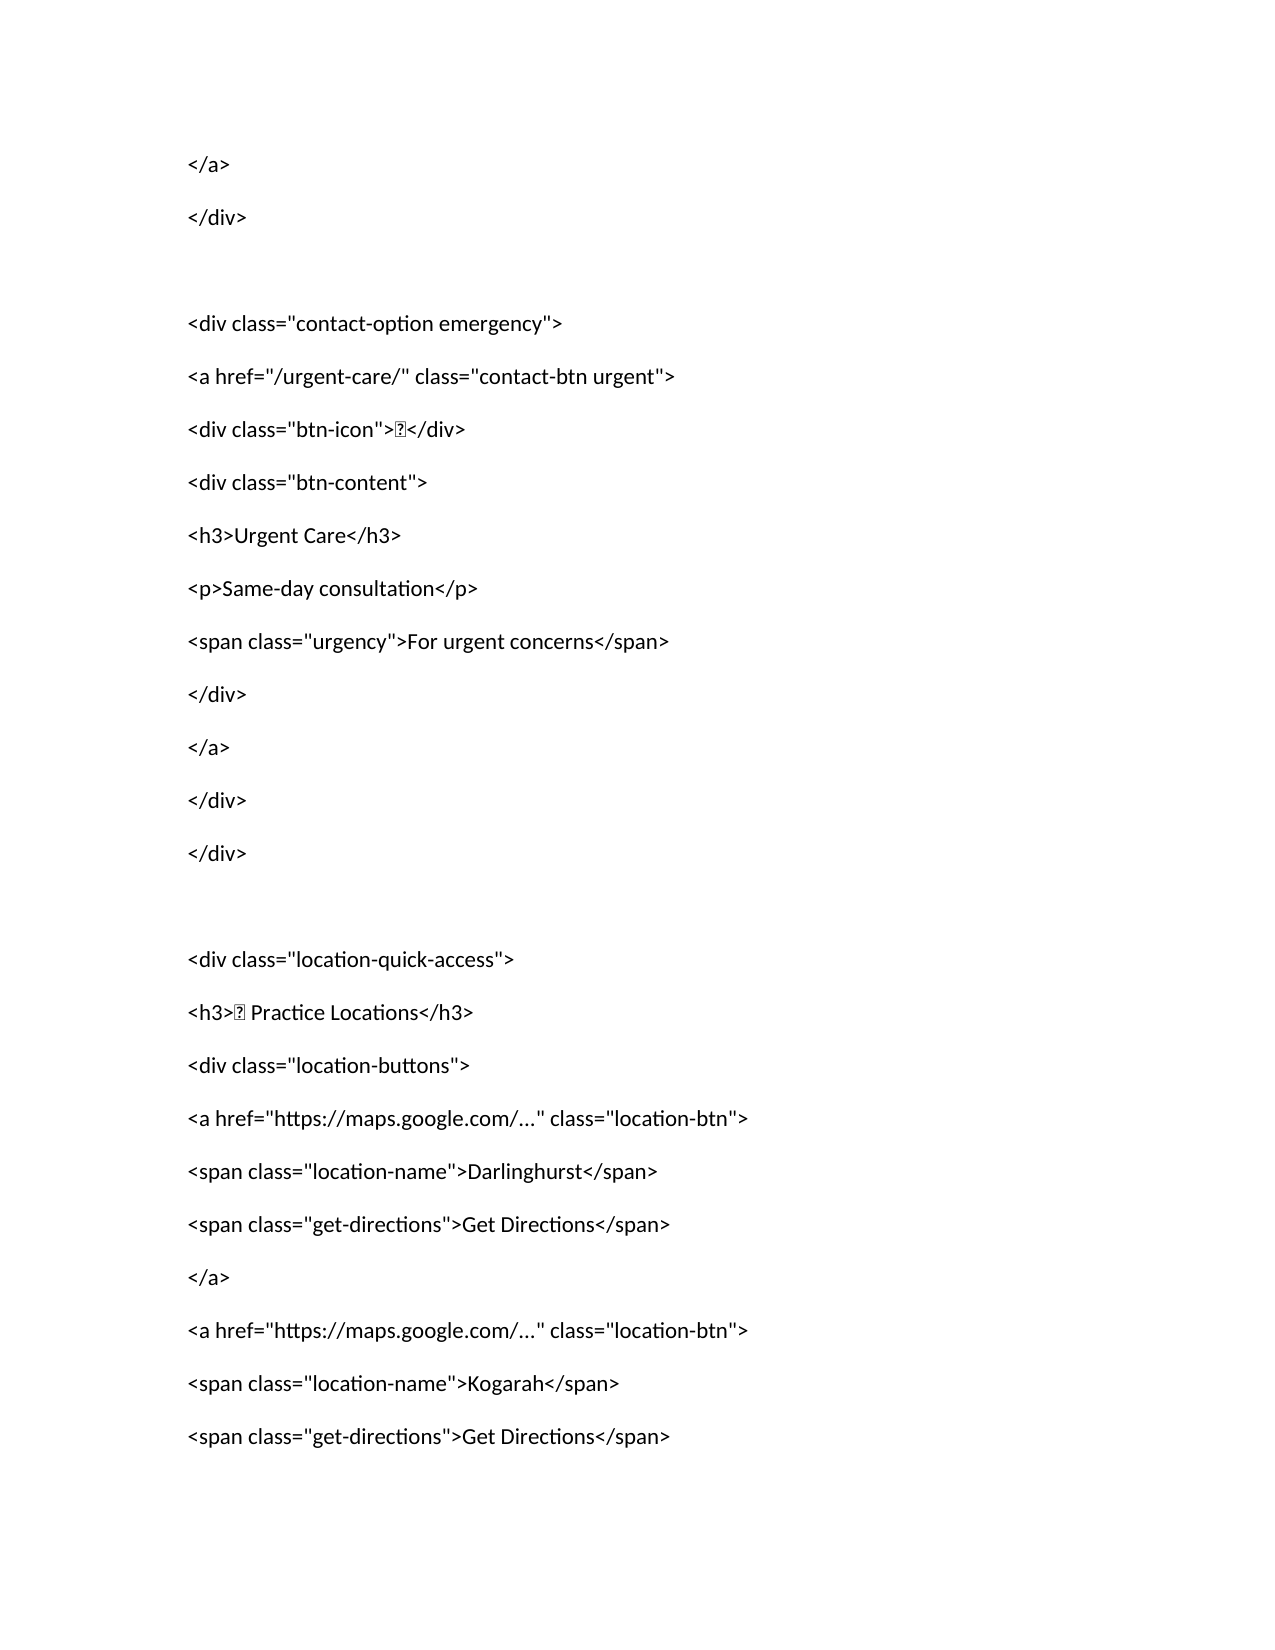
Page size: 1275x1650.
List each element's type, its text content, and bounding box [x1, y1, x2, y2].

text <div class="location-quick-access"> [187, 945, 1087, 973]
text <p>Same-day consultation</p> [187, 574, 1087, 602]
text <a href="https://maps.google.com/..." class="location-btn"> [187, 1316, 1087, 1344]
text </a> [187, 1263, 1087, 1291]
text <div class="location-buttons"> [187, 1051, 1087, 1079]
text </a> [187, 150, 1087, 178]
text <h3>Urgent Care</h3> [187, 521, 1087, 549]
text <div class="btn-content"> [187, 468, 1087, 496]
text </div> [187, 786, 1087, 814]
text </div> [187, 839, 1087, 867]
text <span class="get-directions">Get Directions</span> [187, 1422, 1087, 1451]
text </div> [187, 680, 1087, 708]
text </a> [187, 733, 1087, 761]
text <span class="location-name">Kogarah</span> [187, 1369, 1087, 1397]
text </div> [187, 203, 1087, 231]
text <a href="/urgent-care/" class="contact-btn urgent"> [187, 362, 1087, 390]
text <div class="btn-icon">🚨</div> [187, 415, 1087, 443]
text <span class="get-directions">Get Directions</span> [187, 1210, 1087, 1238]
text <div class="contact-option emergency"> [187, 309, 1087, 337]
text <h3>📍 Practice Locations</h3> [187, 998, 1087, 1026]
text <span class="location-name">Darlinghurst</span> [187, 1157, 1087, 1185]
text <span class="urgency">For urgent concerns</span> [187, 627, 1087, 655]
text <a href="https://maps.google.com/..." class="location-btn"> [187, 1104, 1087, 1132]
